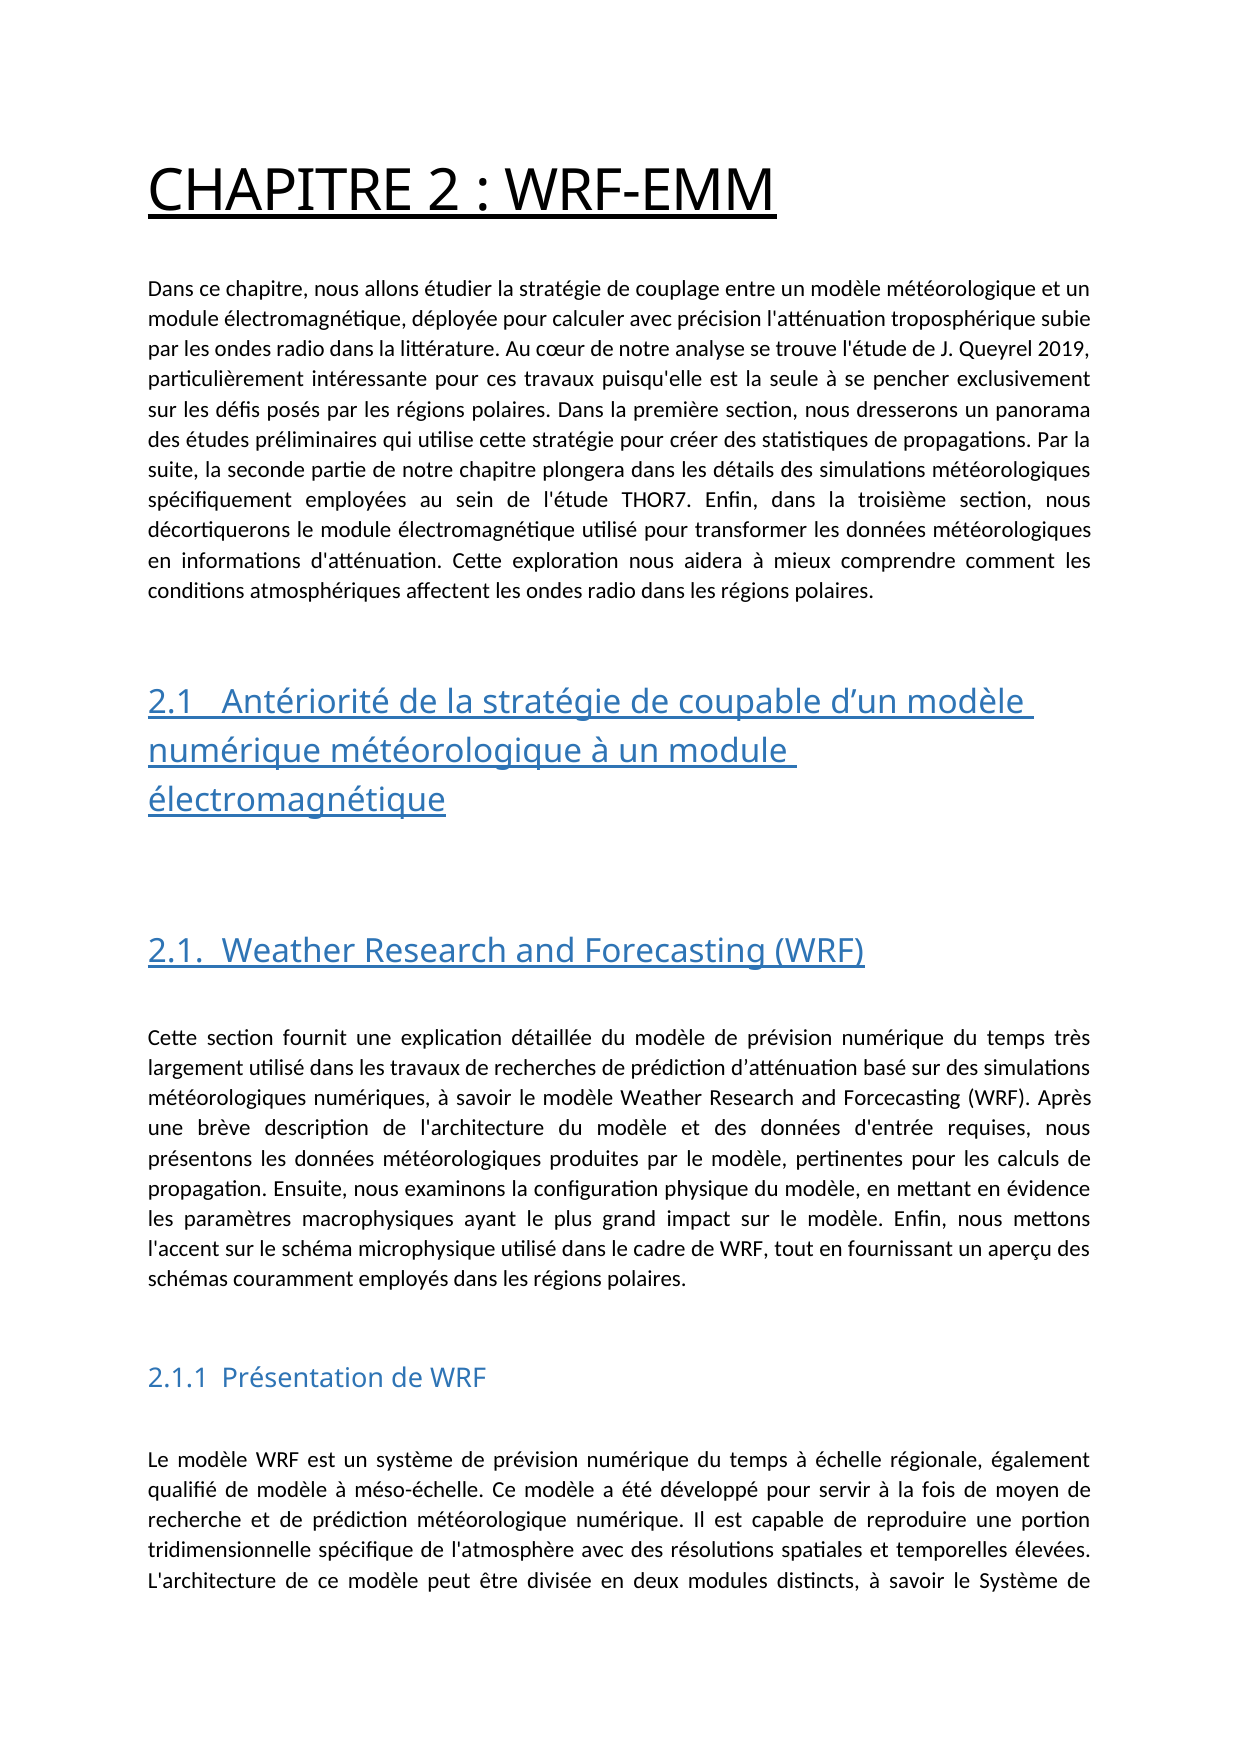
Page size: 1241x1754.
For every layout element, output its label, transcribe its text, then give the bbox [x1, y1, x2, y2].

subtitle 2.1. Weather Research and Forecasting (WRF) [148, 927, 1093, 972]
subtitle 2.1.1 Présentation de WRF [148, 1358, 1093, 1395]
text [148, 1445, 1093, 1594]
text Dans ce chapitre, nous allons étudier la stratégie de couplage entre un modèle météorologique et un module électromagnétique, déployée pour calculer avec précision l'atténuation troposphérique subie par les ondes radio dans la littérature. Au cœur de notre analyse se trouve l'étude de J. Queyrel 2019, particulièrement intéressante pour ces travaux puisqu'elle est la seule à se pencher exclusivement sur les défis posés par les régions polaires. Dans la première section, nous dresserons un panorama des études préliminaires qui utilise cette stratégie pour créer des statistiques de propagations. Par la suite, la seconde partie de notre chapitre plongera dans les détails des simulations météorologiques spécifiquement employées au sein de l'étude THOR7. Enfin, dans la troisième section, nous décortiquerons le module électromagnétique utilisé pour transformer les données météorologiques en informations d'atténuation. Cette exploration nous aidera à mieux comprendre comment les conditions atmosphériques affectent les ondes radio dans les régions polaires. [148, 274, 1093, 604]
title CHAPITRE 2 : WRF-EMM [148, 148, 1093, 227]
subtitle 2.1 Antériorité de la stratégie de coupable d’un modèle numérique météorologique à un module électromagnétique [148, 678, 1093, 821]
text Cette section fournit une explication détaillée du modèle de prévision numérique du temps très largement utilisé dans les travaux de recherches de prédiction d’atténuation basé sur des simulations météorologiques numériques, à savoir le modèle Weather Research and Forcecasting (WRF). Après une brève description de l'architecture du modèle et des données d'entrée requises, nous présentons les données météorologiques produites par le modèle, pertinentes pour les calculs de propagation. Ensuite, nous examinons la configuration physique du modèle, en mettant en évidence les paramètres macrophysiques ayant le plus grand impact sur le modèle. Enfin, nous mettons l'accent sur le schéma microphysique utilisé dans le cadre de WRF, tout en fournissant un aperçu des schémas couramment employés dans les régions polaires. [148, 1023, 1093, 1293]
